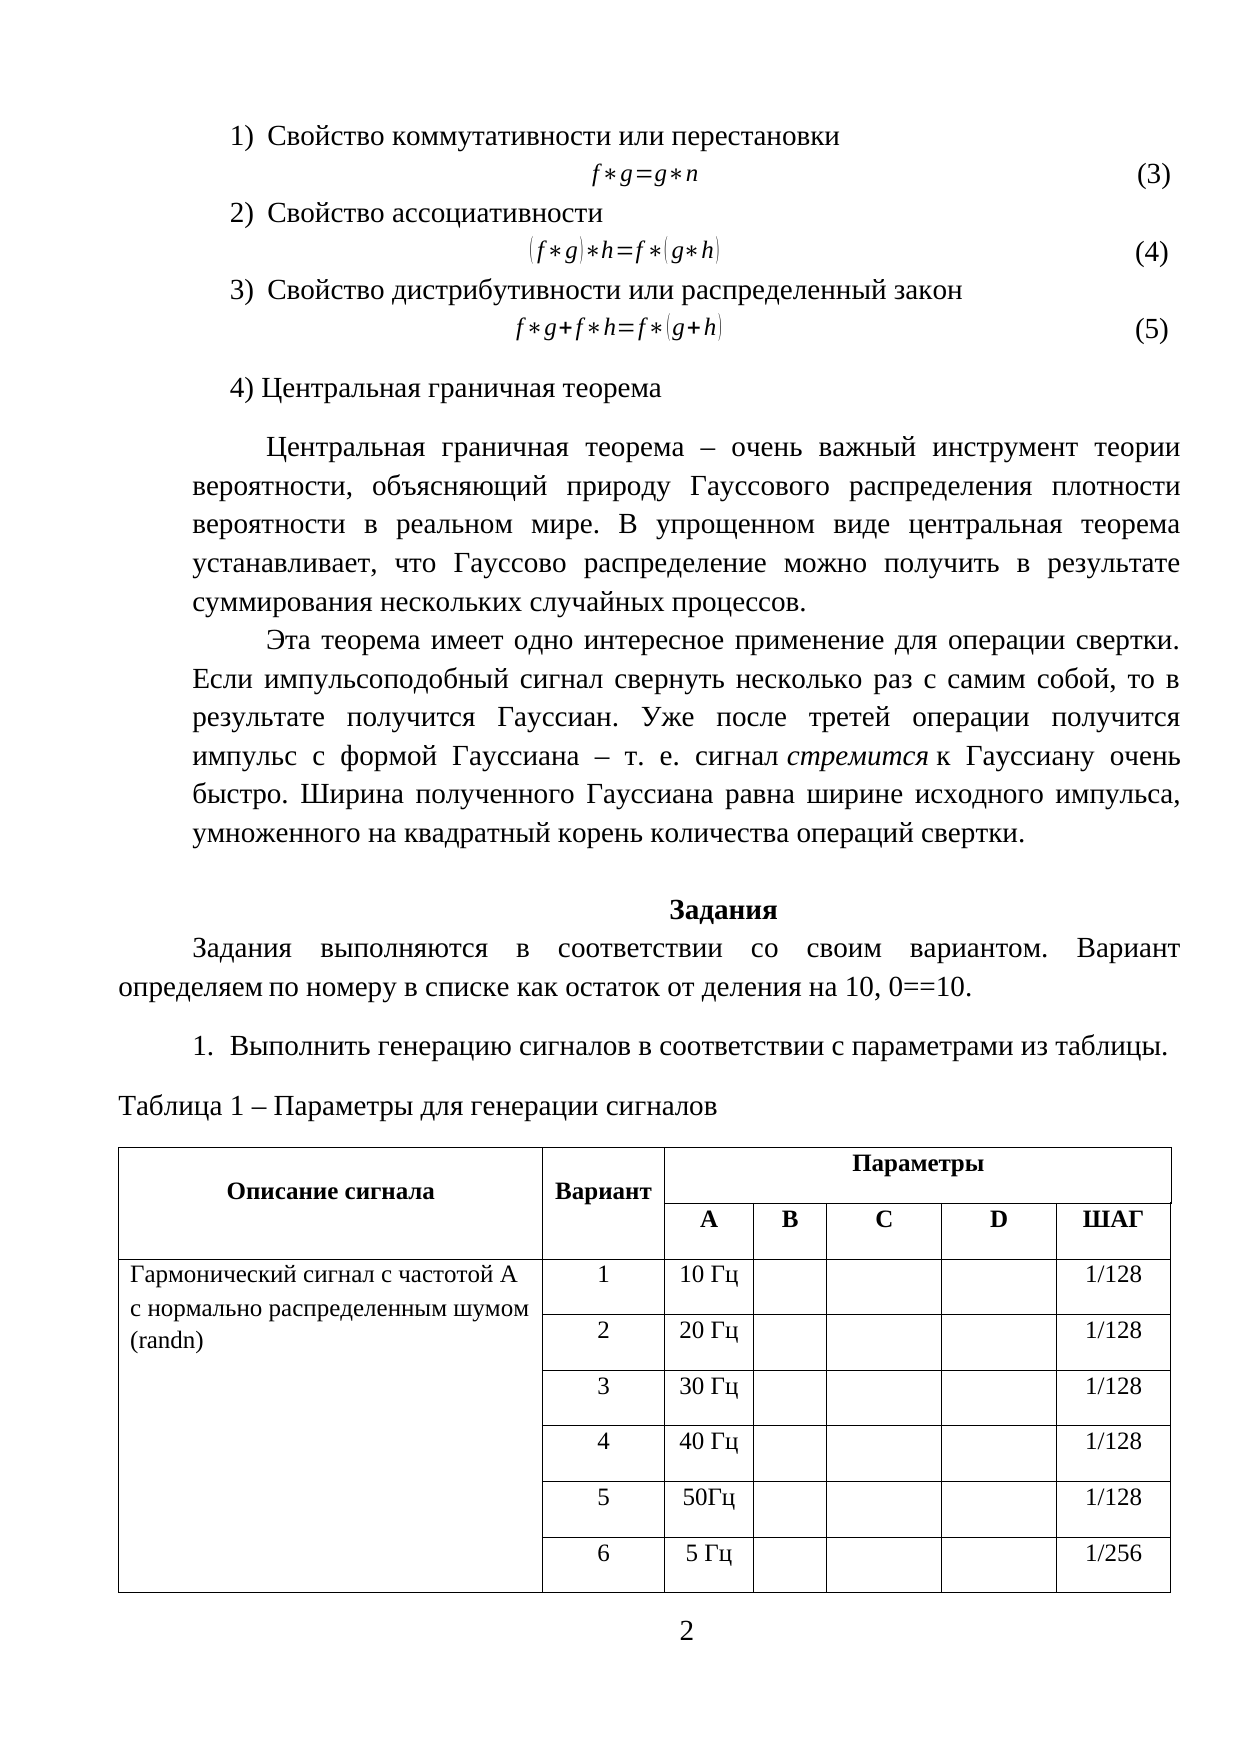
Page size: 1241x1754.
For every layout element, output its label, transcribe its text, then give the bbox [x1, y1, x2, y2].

table_header Описание сигнала [119, 1148, 542, 1258]
table_cell [942, 1315, 1056, 1370]
text Центральная граничная теорема – очень важный инструмент теории вероятности, объясняющий природу Гауссового распределения плотности вероятности в реальном мире. В упрощенном виде центральная теорема устанавливает, что Гауссово распределение можно получить в результате суммирования нескольких случайных процессов. [192, 429, 1181, 617]
table_cell [827, 1260, 941, 1314]
table_cell 1/128 [1057, 1315, 1170, 1370]
table_cell 1/128 [1057, 1426, 1170, 1481]
list (4) [517, 234, 1181, 267]
table_cell 2 [543, 1315, 664, 1370]
table_cell [942, 1538, 1056, 1592]
text Задания [192, 892, 1181, 926]
table_cell 1/128 [1057, 1371, 1170, 1425]
table_cell [942, 1482, 1056, 1537]
table_cell [754, 1482, 826, 1537]
table_cell 1 [543, 1260, 664, 1314]
table_cell [942, 1371, 1056, 1425]
table_cell B [754, 1204, 826, 1258]
table_cell [754, 1538, 826, 1592]
table_cell 4 [543, 1426, 664, 1481]
table_header Параметры [665, 1148, 1171, 1203]
table_cell 5 [543, 1482, 664, 1537]
table_cell [754, 1315, 826, 1370]
table_cell 20 Гц [665, 1315, 753, 1370]
table_cell [827, 1315, 941, 1370]
table_header Вариант [543, 1148, 664, 1258]
list Выполнить генерацию сигналов в соответствии с параметрами из таблицы. [192, 1028, 1181, 1062]
list Свойство дистрибутивности или распределенный закон [229, 272, 1181, 306]
table_cell [942, 1260, 1056, 1314]
table_cell [827, 1482, 941, 1537]
table_cell Гармонический сигнал с частотой A с нормально распределенным шумом (randn) [119, 1260, 542, 1592]
table_cell C [827, 1204, 941, 1258]
table_cell 6 [543, 1538, 664, 1592]
list Свойство коммутативности или перестановки [229, 118, 1181, 152]
table_cell 10 Гц [665, 1260, 753, 1314]
table_cell 40 Гц [665, 1426, 753, 1481]
text Задания выполняются в соответствии со своим вариантом. Вариант определяем по номеру в списке как остаток от деления на 10, 0==10. [118, 931, 1181, 1003]
table_cell [827, 1371, 941, 1425]
table_cell A [665, 1204, 753, 1258]
table_cell [827, 1538, 941, 1592]
table_cell [754, 1426, 826, 1481]
table_cell 50Гц [665, 1482, 753, 1537]
table_cell [754, 1260, 826, 1314]
text Таблица 1 – Параметры для генерации сигналов [118, 1088, 1181, 1121]
table_cell D [942, 1204, 1056, 1258]
table_cell 1/128 [1057, 1482, 1170, 1537]
table_cell 30 Гц [665, 1371, 753, 1425]
table_cell 5 Гц [665, 1538, 753, 1592]
table_cell [827, 1426, 941, 1481]
table_cell ШАГ [1057, 1204, 1170, 1258]
table_cell 1/256 [1057, 1538, 1170, 1592]
table_cell [942, 1426, 1056, 1481]
list Свойство ассоциативности [229, 195, 1181, 229]
list (3) [591, 157, 1181, 190]
table_cell 1/128 [1057, 1260, 1170, 1314]
text Эта теорема имеет одно интересное применение для операции свертки. Если импульсоподобный сигнал свернуть несколько раз с самим собой, то в результате получится Гауссиан. Уже после третей операции получится импульс с формой Гауссиана – т. е. сигнал стремится к Гауссиану очень быстро. Ширина полученного Гауссиана равна ширине исходного импульса, умноженного на квадратный корень количества операций свертки. [192, 622, 1181, 848]
table_cell 3 [543, 1371, 664, 1425]
table_cell [754, 1371, 826, 1425]
list (5) [502, 311, 1181, 344]
text 4) Центральная граничная теорема [156, 370, 1181, 404]
